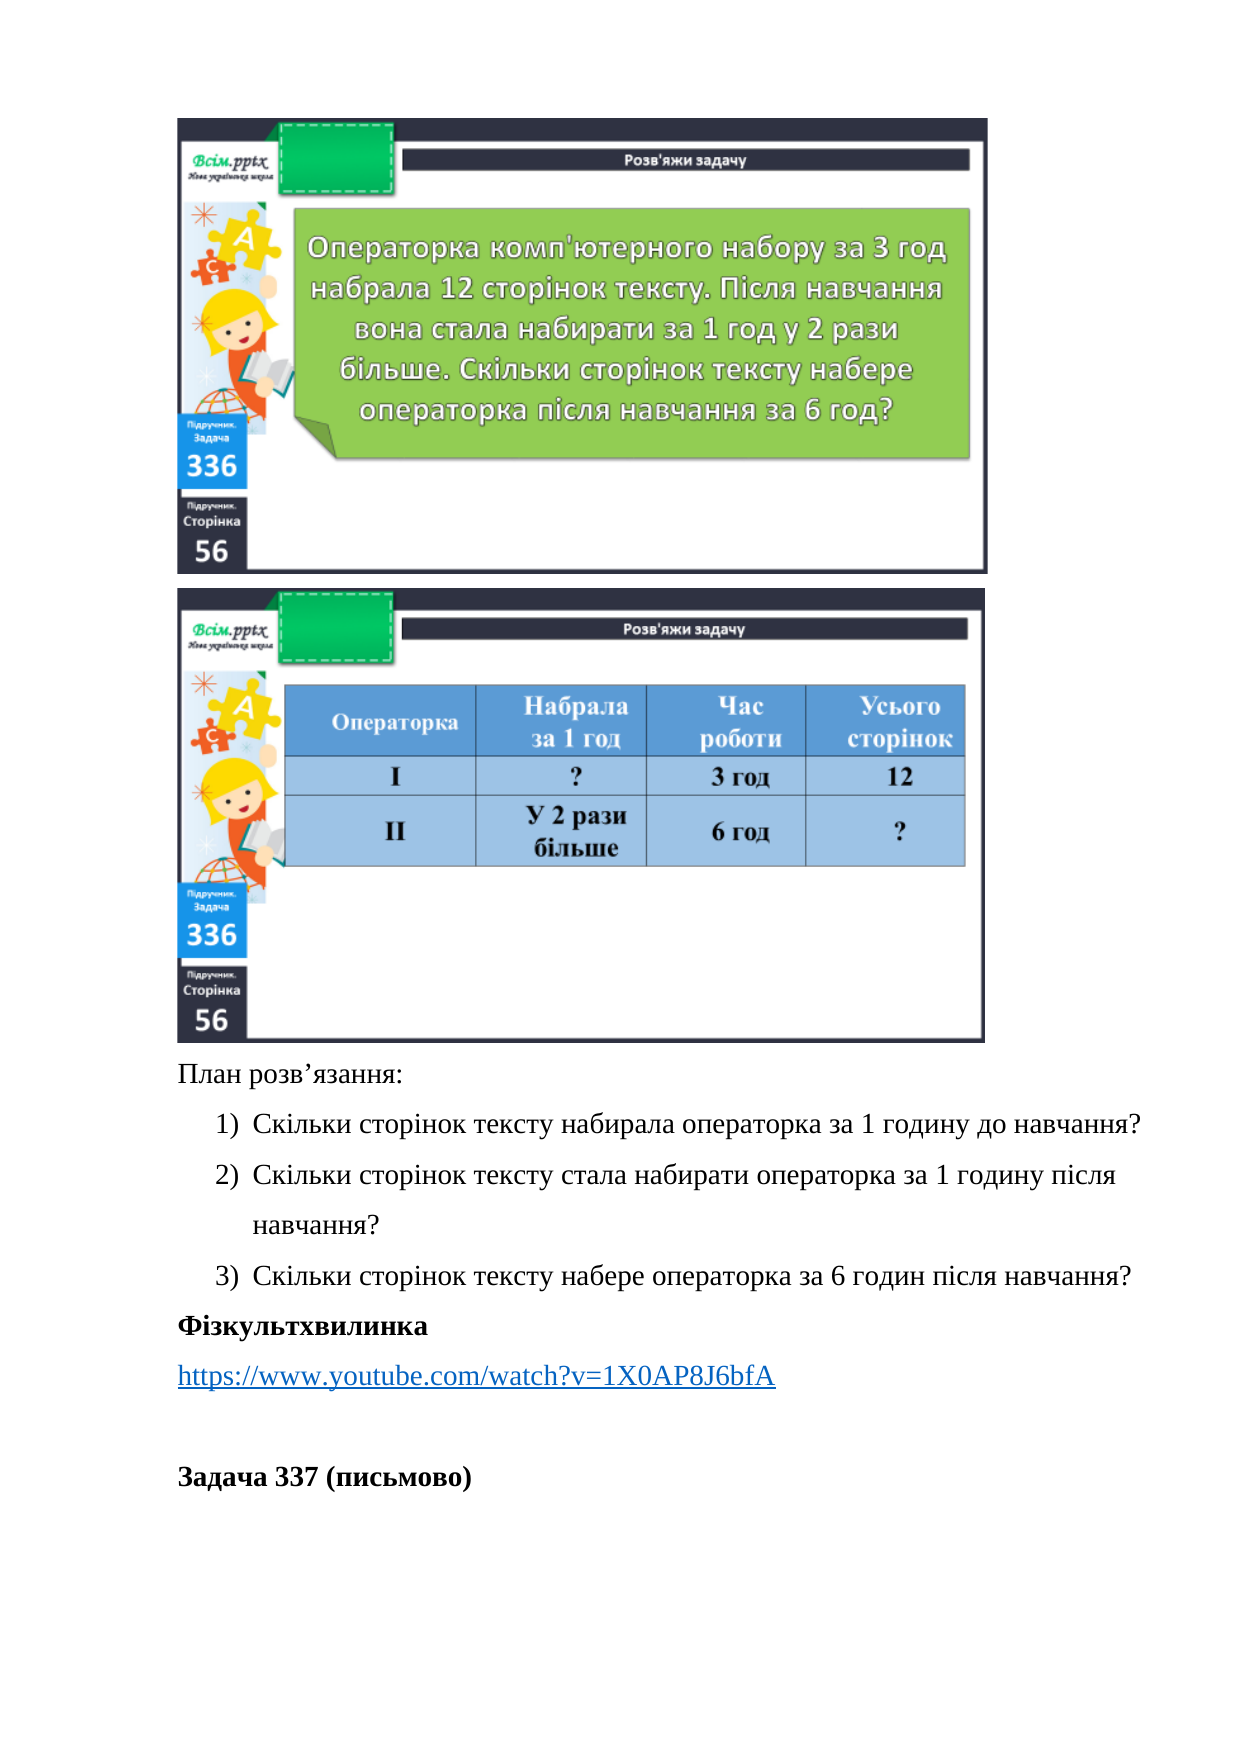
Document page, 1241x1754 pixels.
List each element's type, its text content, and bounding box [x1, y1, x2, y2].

text План розв’язання: [177, 1056, 1152, 1090]
text https://www.youtube.com/watch?v=1X0AP8J6bfA [177, 1358, 1152, 1392]
picture [177, 118, 988, 574]
list Скільки сторінок тексту набере операторка за 6 годин після навчання? [215, 1258, 1152, 1291]
list Скільки сторінок тексту набирала операторка за 1 годину до навчання? [215, 1107, 1152, 1140]
text Задача 337 (письмово) [177, 1459, 1152, 1492]
text Фізкультхвилинка [177, 1308, 1152, 1341]
list Скільки сторінок тексту стала набирати операторка за 1 годину після навчання? [215, 1157, 1152, 1241]
picture [177, 588, 985, 1043]
